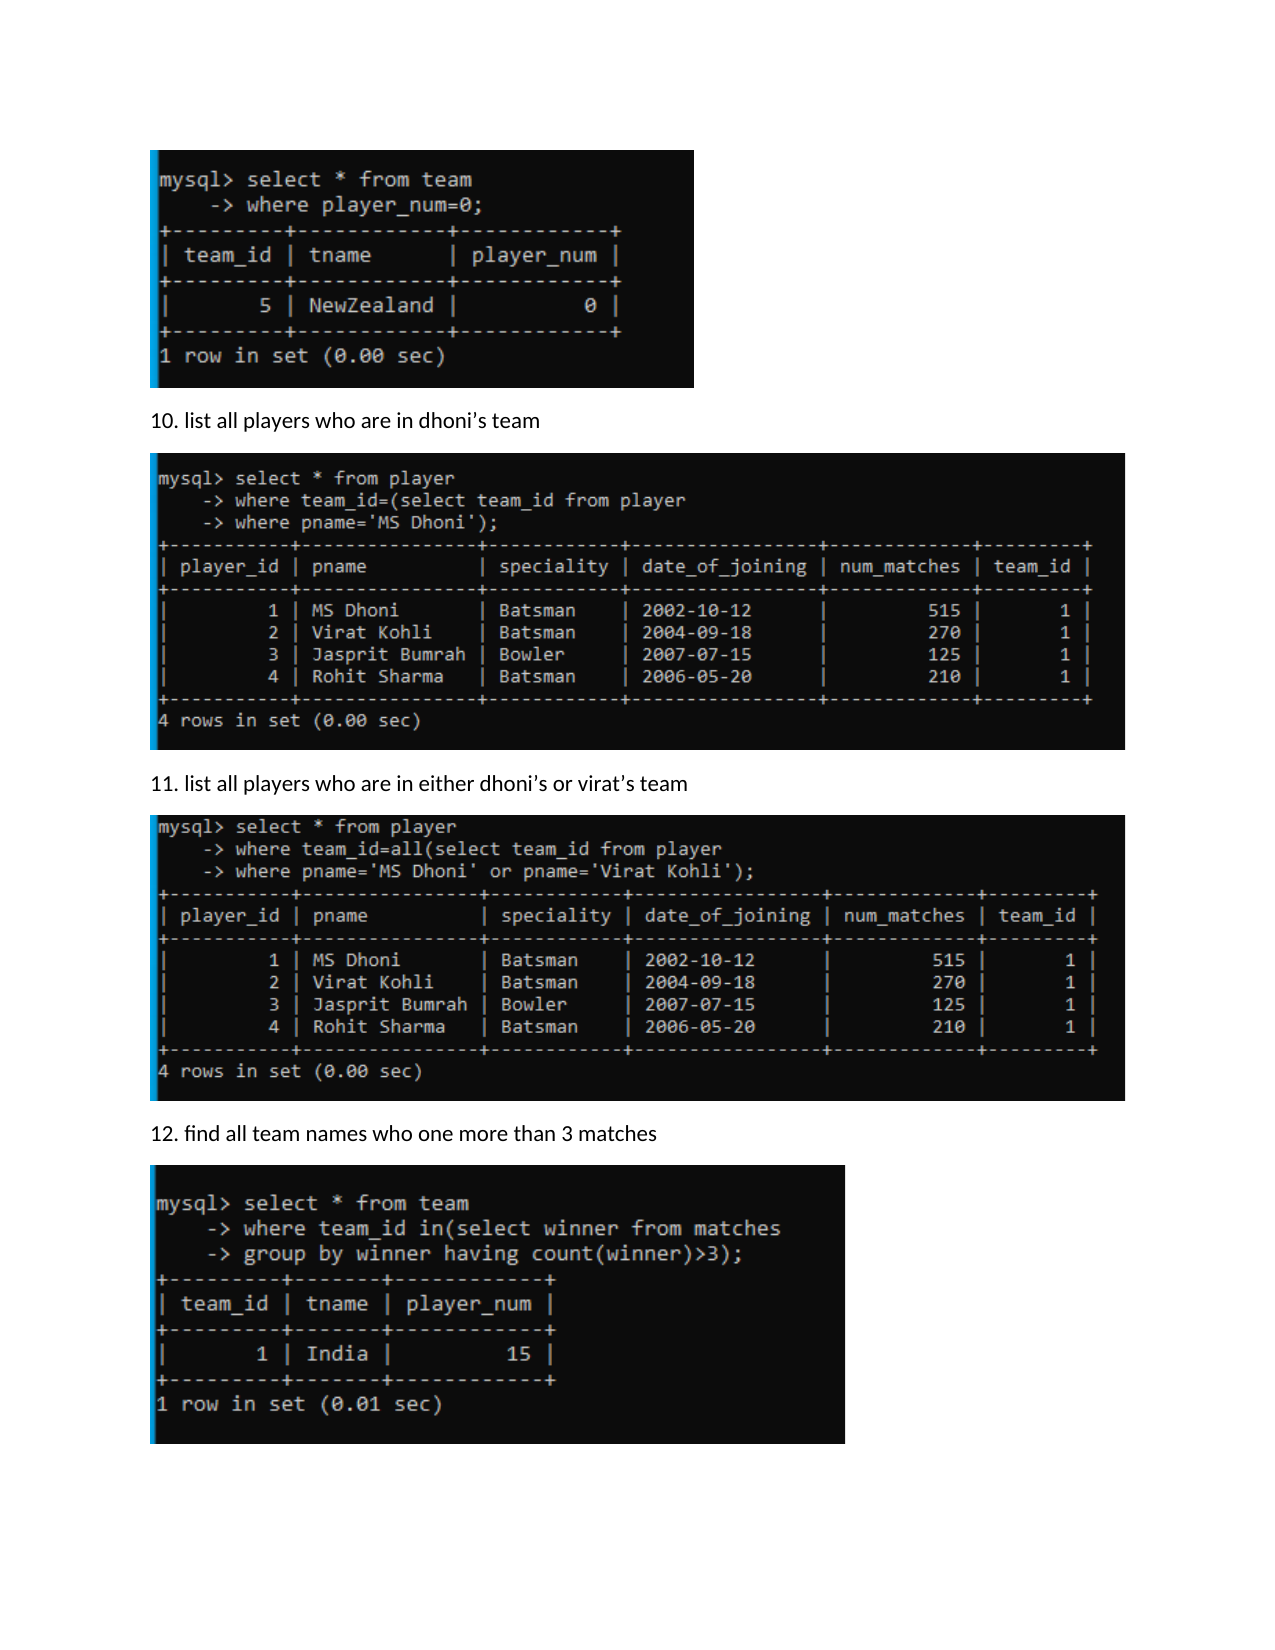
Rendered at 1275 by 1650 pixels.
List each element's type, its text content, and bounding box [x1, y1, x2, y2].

picture [155, 1165, 846, 1444]
text 12. find all team names who one more than 3 matches [150, 1119, 1125, 1147]
picture [158, 815, 1125, 1101]
picture [159, 150, 694, 388]
text 11. list all players who are in either dhoni’s or virat’s team [150, 769, 1125, 797]
picture [158, 453, 1125, 750]
text 10. list all players who are in dhoni’s team [150, 406, 1125, 434]
